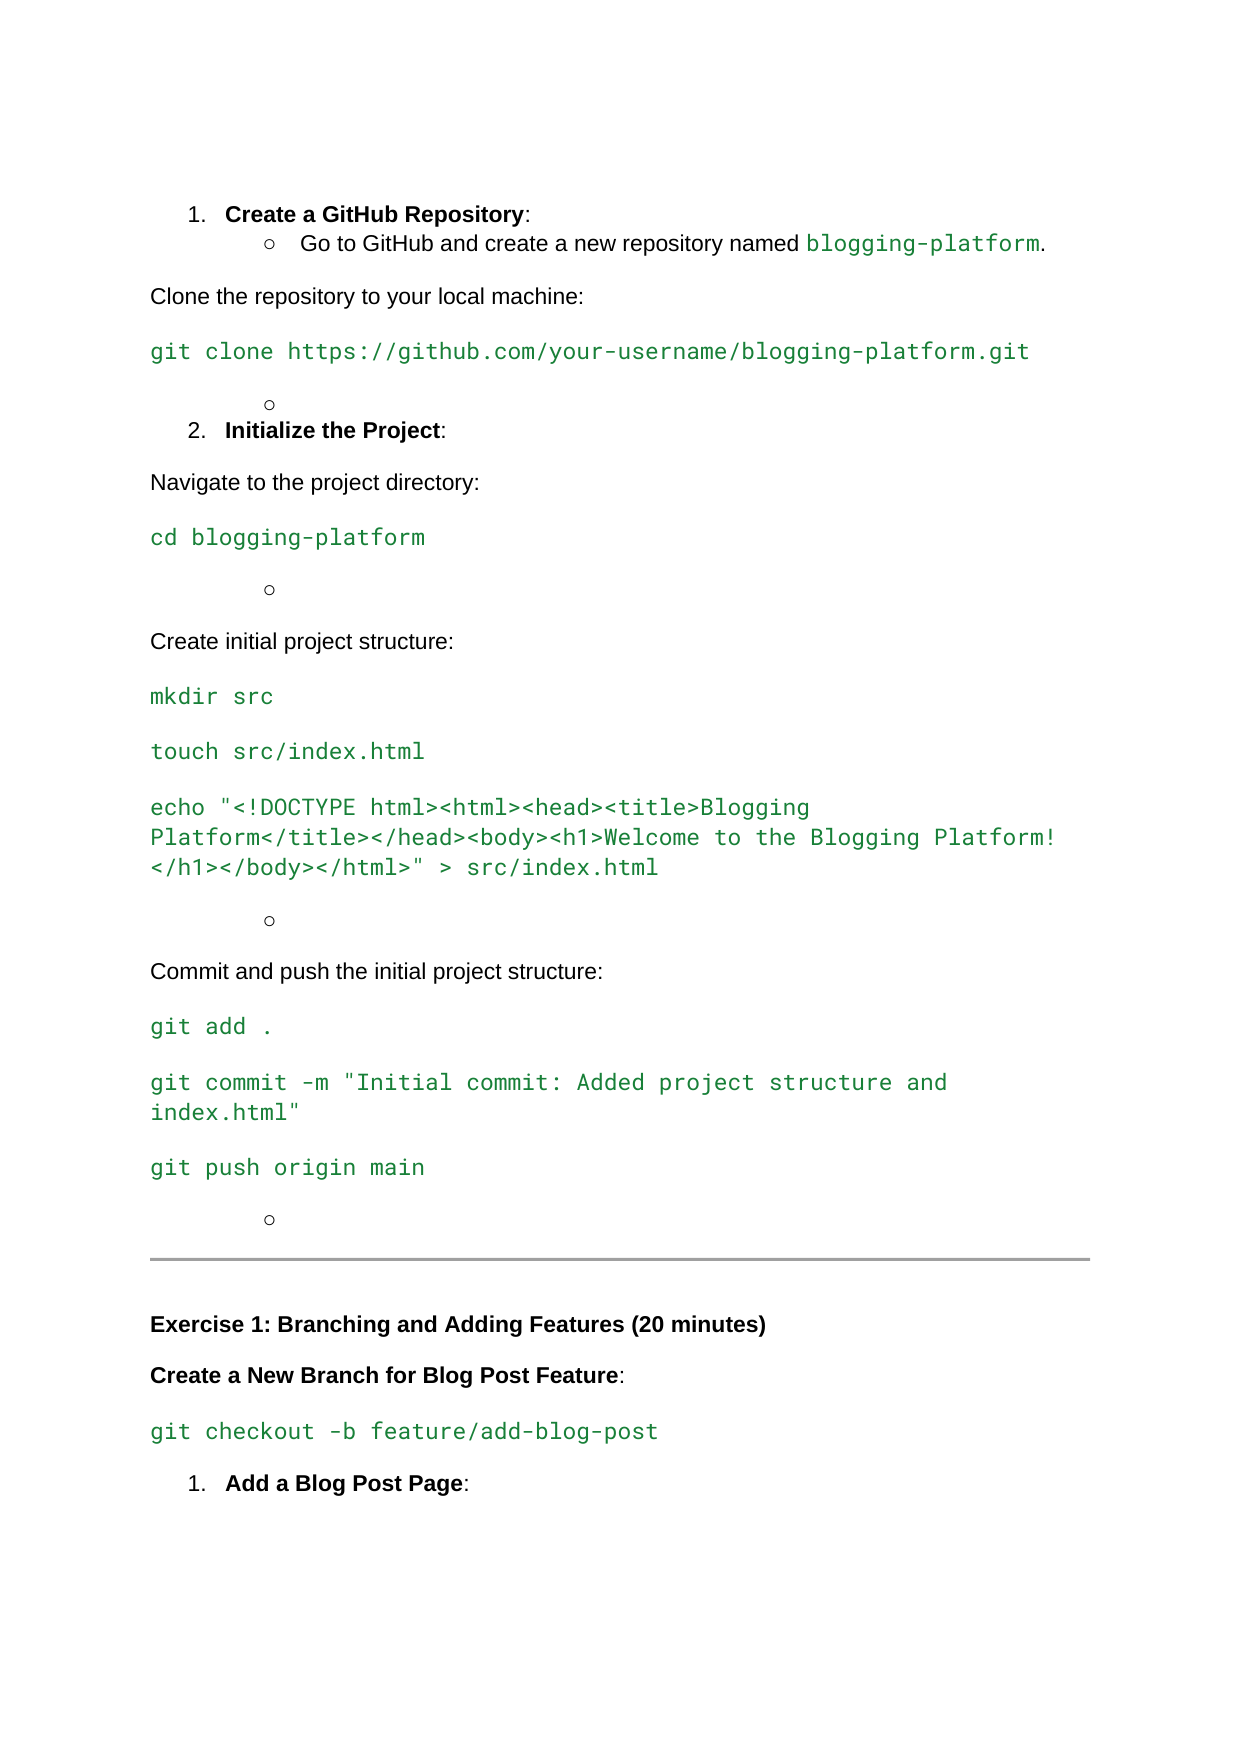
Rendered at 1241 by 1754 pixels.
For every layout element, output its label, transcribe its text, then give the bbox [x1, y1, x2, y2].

list Add a Blog Post Page: [187, 1470, 1090, 1497]
list Go to GitHub and create a new repository named blogging-platform. [262, 228, 1090, 258]
text echo "<!DOCTYPE html><html><head><title>Blogging Platform</title></head><body><h1>Welcome to the Blogging Platform!</h1></body></html>" > src/index.html [150, 791, 1090, 882]
list Create a GitHub Repository: [187, 201, 1090, 228]
subtitle Exercise 1: Branching and Adding Features (20 minutes) [150, 1311, 1090, 1337]
text git commit -m "Initial commit: Added project structure and index.html" [150, 1066, 1090, 1126]
text Create a New Branch for Blog Post Feature: git checkout -b feature/add-blog-post [150, 1362, 1090, 1445]
list Initialize the Project: [187, 417, 1090, 443]
text Commit and push the initial project structure: git add . [150, 958, 1090, 1041]
text touch src/index.html [150, 736, 1090, 766]
text Navigate to the project directory: cd blogging-platform [150, 468, 1090, 551]
text Clone the repository to your local machine: git clone https://github.com/your-username/blogging-platform.git [150, 283, 1090, 366]
text git push origin main [150, 1151, 1090, 1181]
text Create initial project structure: mkdir src [150, 628, 1090, 711]
